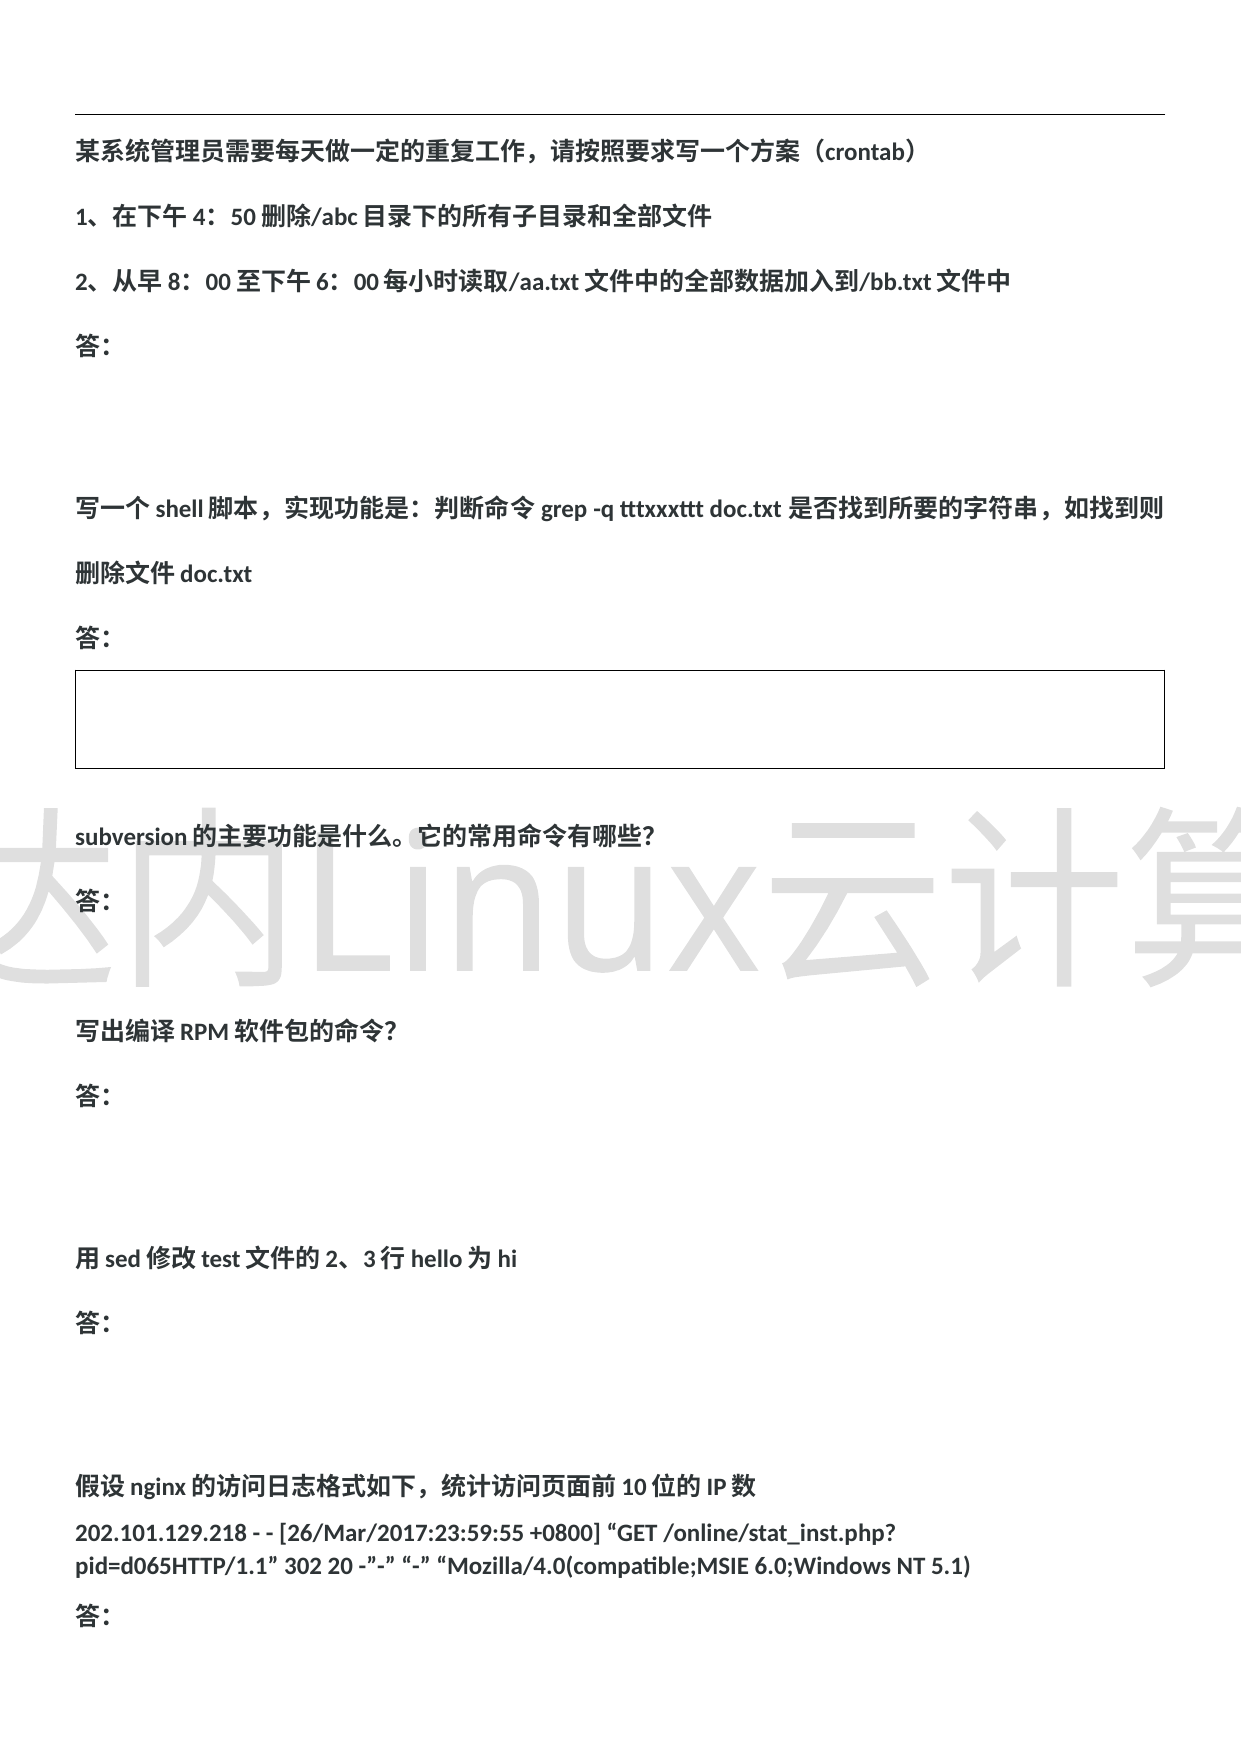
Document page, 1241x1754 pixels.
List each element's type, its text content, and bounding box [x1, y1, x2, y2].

table_header [76, 671, 1164, 768]
text 1、在下午4：50删除/abc目录下的所有子目录和全部文件 [75, 182, 1165, 247]
text 2、从早8：00至下午6：00每小时读取/aa.txt文件中的全部数据加入到/bb.txt文件中 [75, 247, 1165, 312]
text 答： [75, 312, 1165, 377]
text 写一个shell脚本，实现功能是：判断命令grep -q tttxxxttt doc.txt 是否找到所要的字符串，如找到则删除文件doc.txt [75, 474, 1165, 604]
text 某系统管理员需要每天做一定的重复工作，请按照要求写一个方案（crontab） [75, 117, 1165, 182]
text 写出编译RPM软件包的命令？ [75, 997, 1165, 1062]
text 用sed修改test文件的2、3行hello为hi [75, 1224, 1165, 1289]
text 假设nginx的访问日志格式如下，统计访问页面前10位的IP数 [75, 1452, 1165, 1517]
text 答： [75, 604, 1165, 669]
text 答： [75, 867, 1165, 932]
text 答： [75, 1582, 1165, 1647]
text pid=d065HTTP/1.1” 302 20 -”-” “-” “Mozilla/4.0(compatible;MSIE 6.0;Windows NT 5.1) [75, 1549, 1165, 1582]
text 202.101.129.218 - - [26/Mar/2017:23:59:55 +0800] “GET /online/stat_inst.php? [75, 1517, 1165, 1549]
text subversion的主要功能是什么。它的常用命令有哪些？ [75, 802, 1165, 867]
text 答： [75, 1062, 1165, 1127]
text 答： [75, 1289, 1165, 1354]
